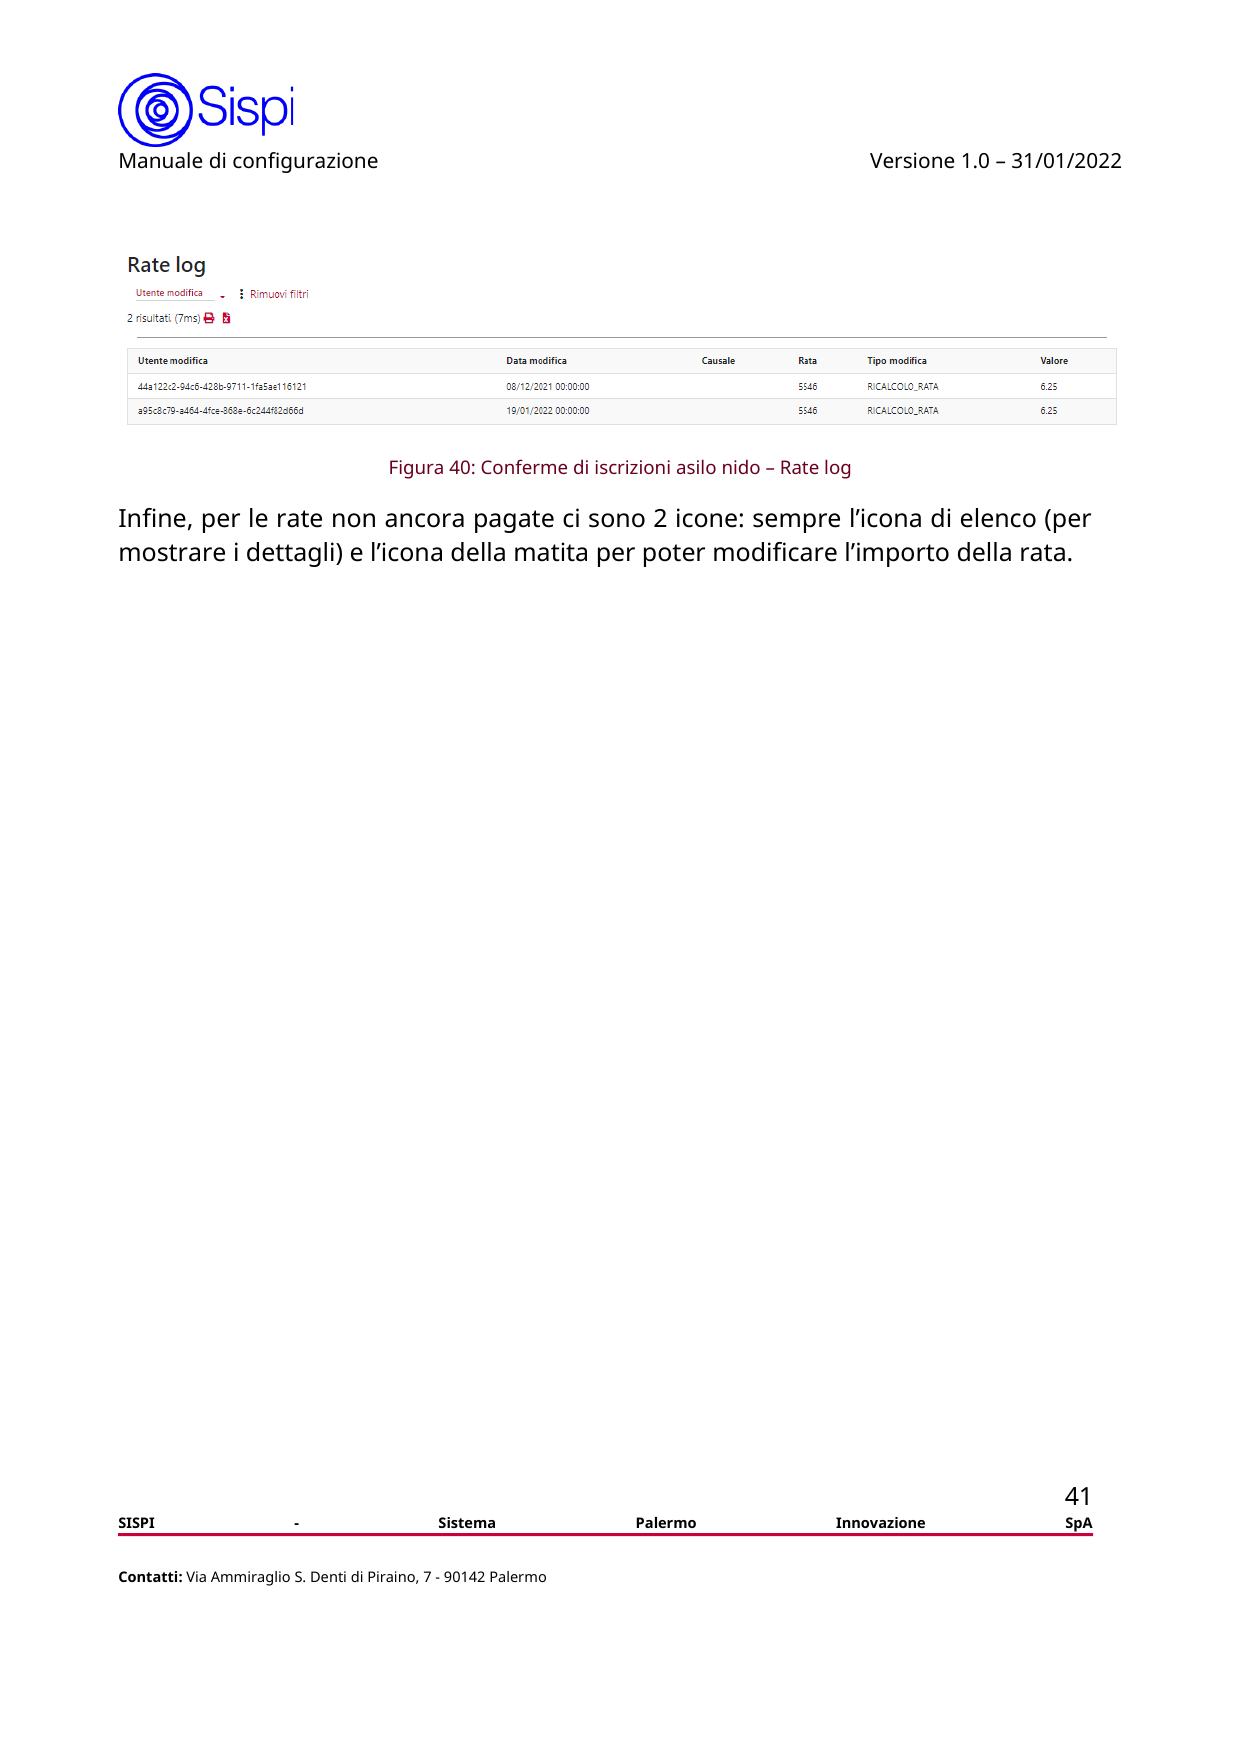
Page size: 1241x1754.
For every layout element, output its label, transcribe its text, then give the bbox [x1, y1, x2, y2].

picture [118, 73, 294, 147]
text Infine, per le rate non ancora pagate ci sono 2 icone: sempre l’icona di elenco (per mostrare i dettagli) e l’icona della matita per poter modificare l’importo della rata. [118, 501, 1093, 569]
picture [118, 236, 1123, 442]
